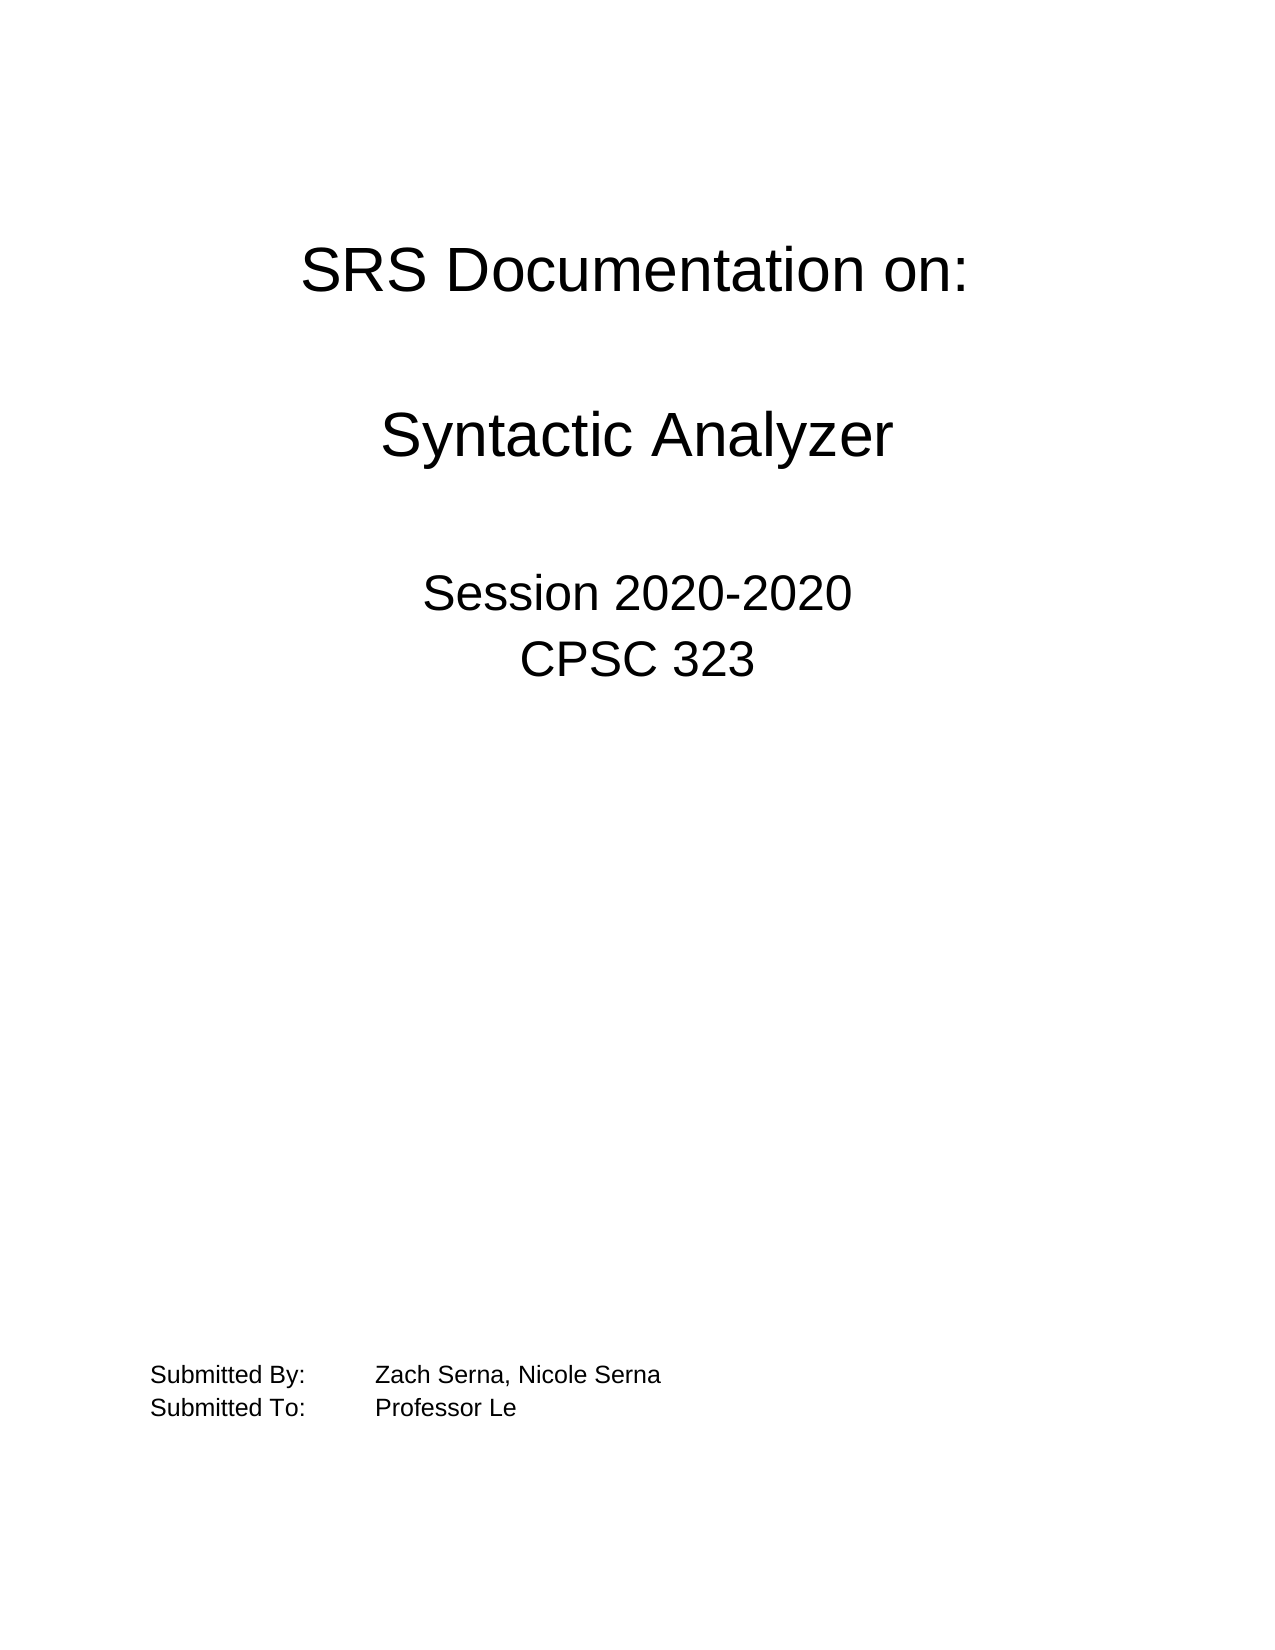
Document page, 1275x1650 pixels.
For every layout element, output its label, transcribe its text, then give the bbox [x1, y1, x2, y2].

text SRS Documentation on: [225, 233, 1125, 304]
text Submitted By: Zach Serna, Nicole Serna Submitted To: Professor Le [150, 1360, 1125, 1421]
text Syntactic Analyzer [150, 398, 1125, 470]
text CPSC 323 [150, 629, 1125, 687]
text Session 2020-2020 [150, 563, 1125, 621]
